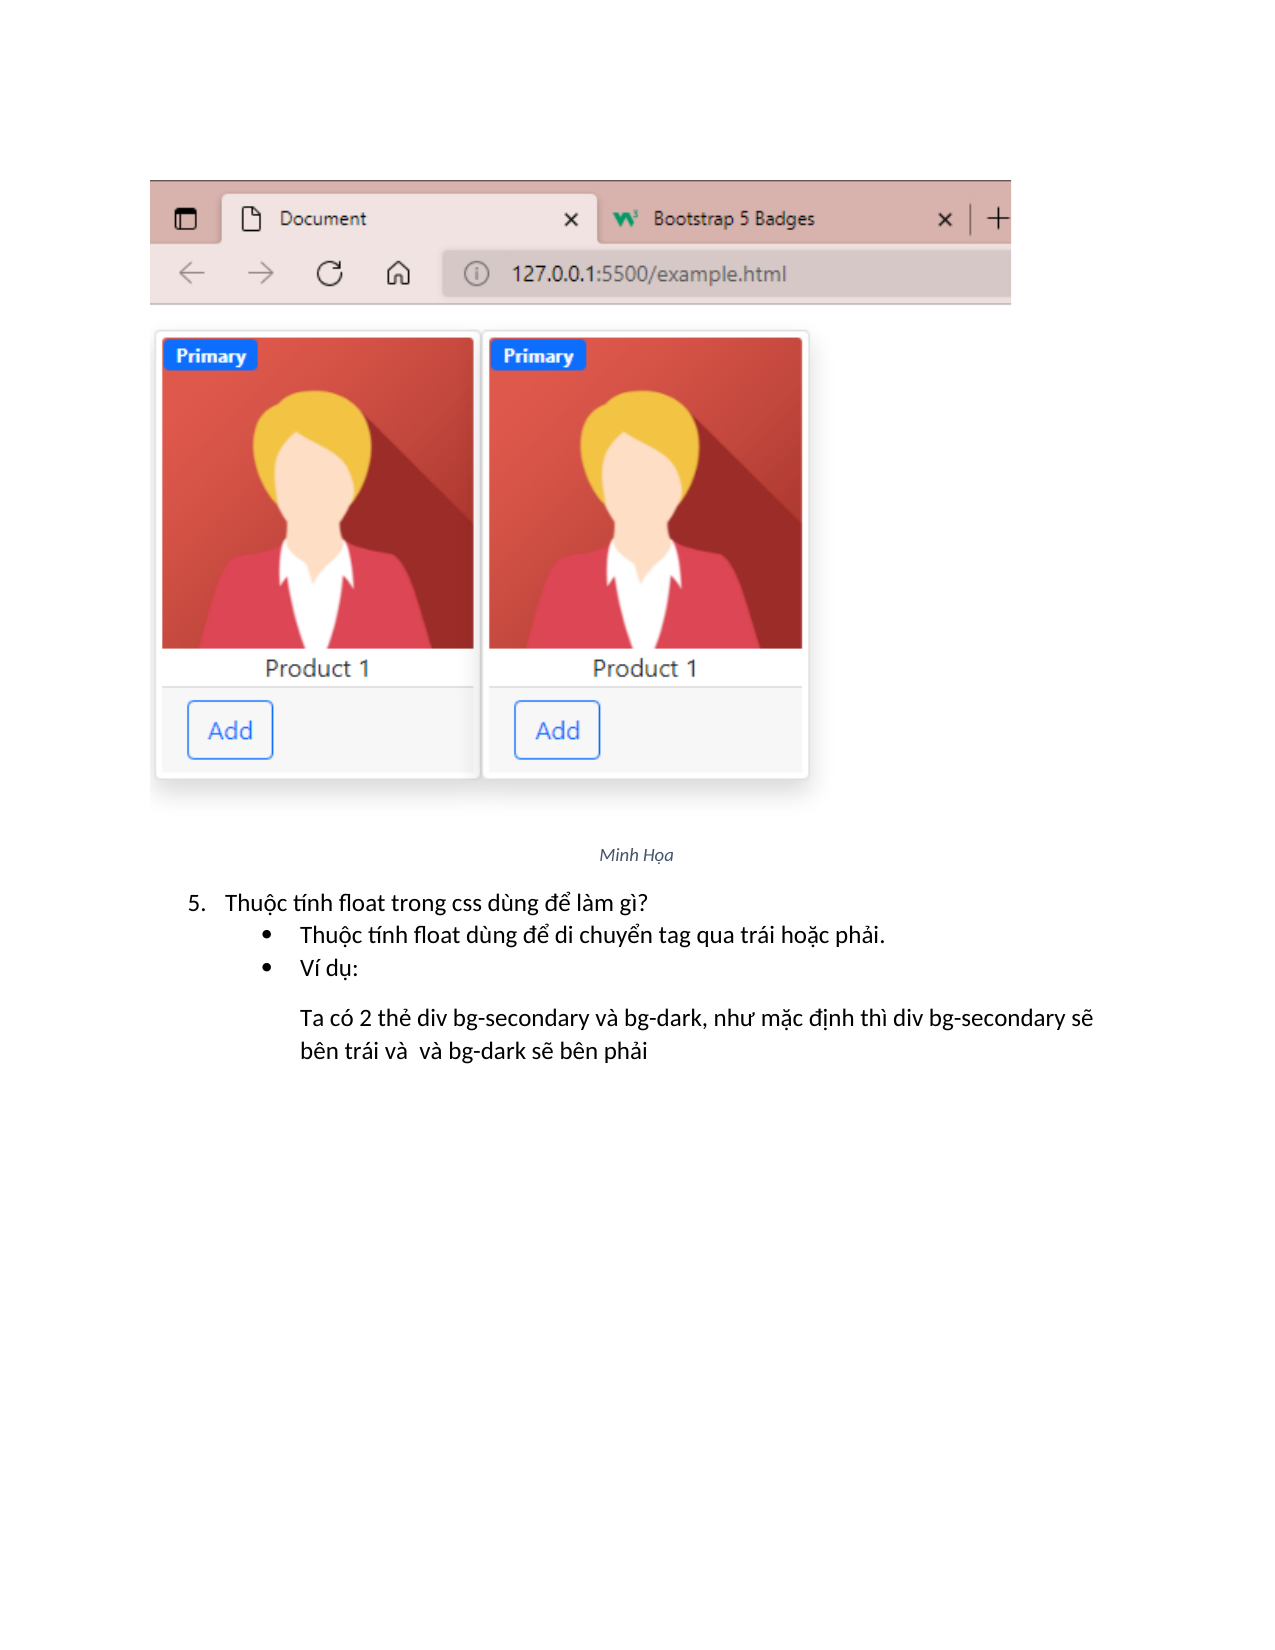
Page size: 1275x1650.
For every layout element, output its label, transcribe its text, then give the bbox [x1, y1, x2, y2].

picture [150, 180, 1012, 824]
text Minh Họa [150, 843, 1125, 866]
text Ta có 2 thẻ div bg-secondary và bg-dark, như mặc định thì div bg-secondary sẽ bên trái và và bg-dark sẽ bên phải [300, 1002, 1125, 1066]
list Ví dụ: [262, 952, 1125, 983]
list Thuộc tính float trong css dùng để làm gì? [187, 887, 1125, 917]
list Thuộc tính float dùng để di chuyển tag qua trái hoặc phải. [262, 919, 1125, 950]
